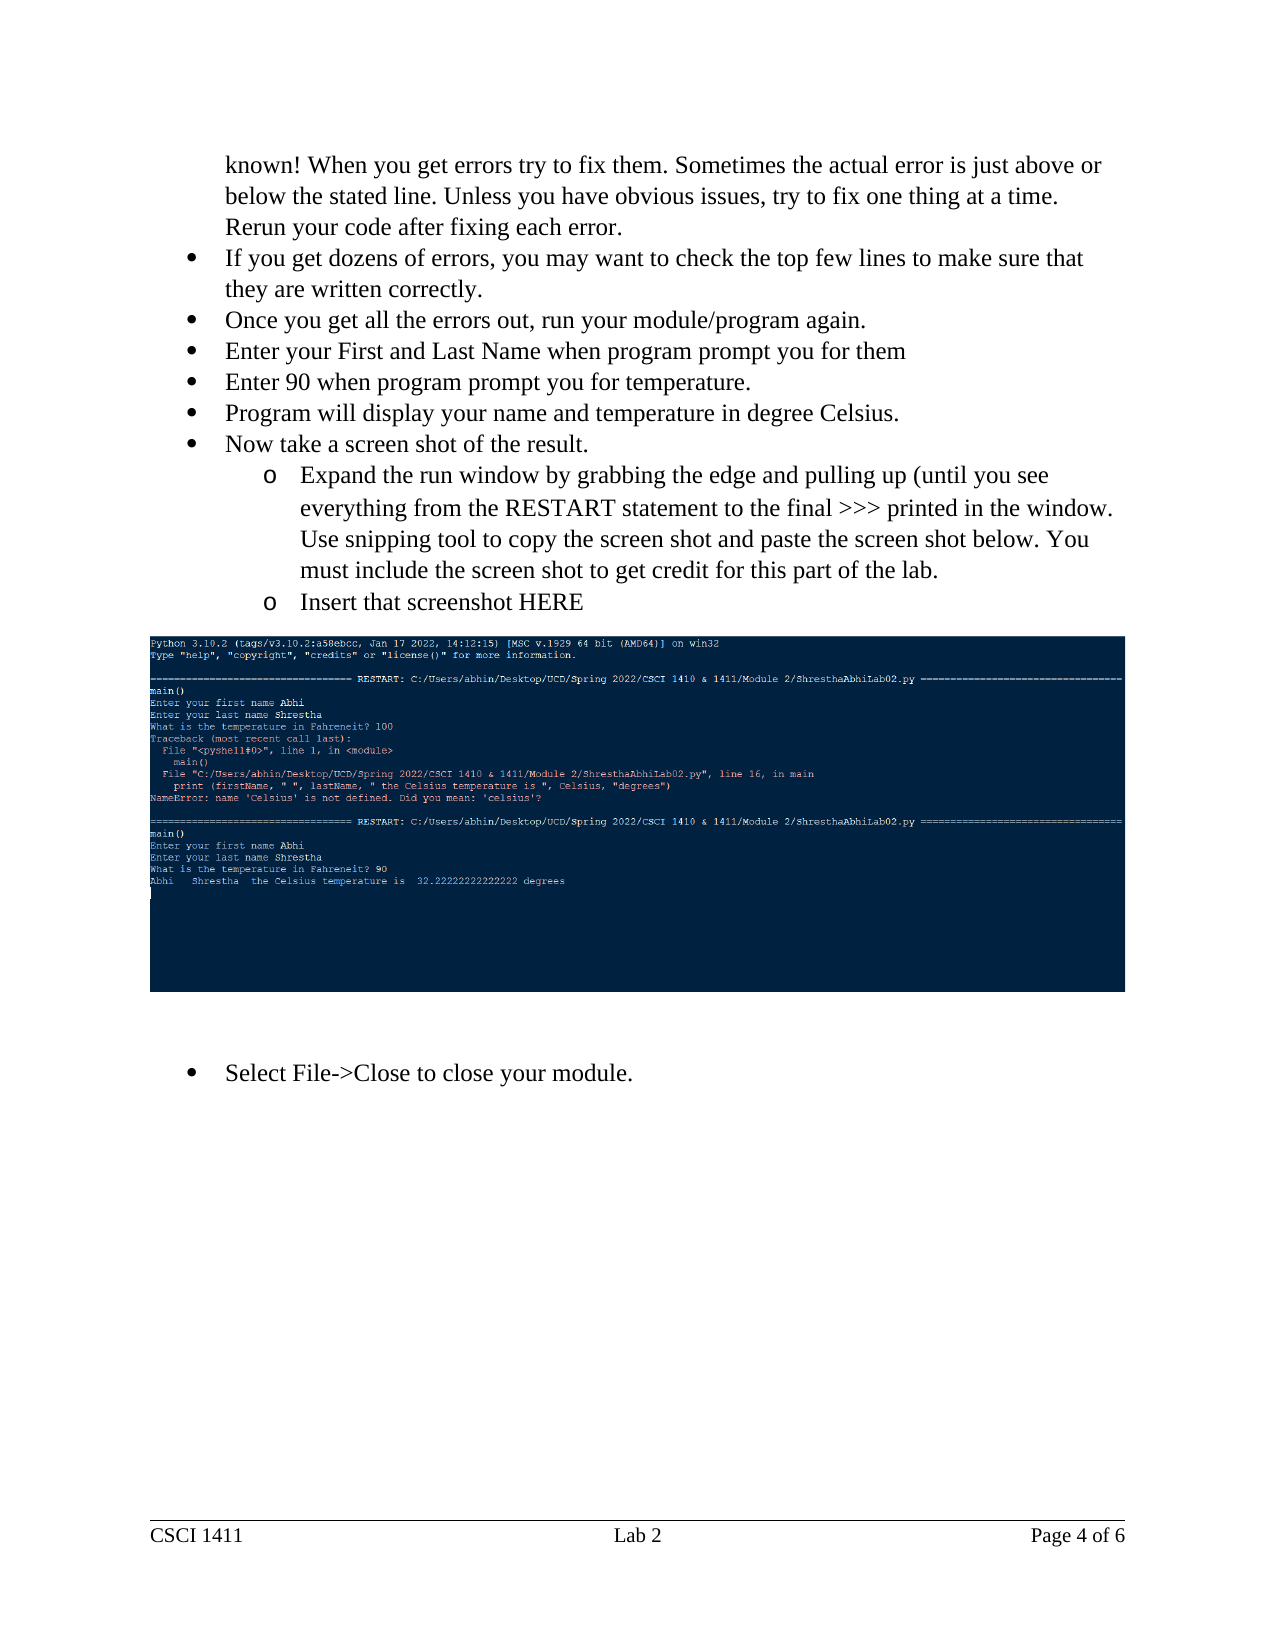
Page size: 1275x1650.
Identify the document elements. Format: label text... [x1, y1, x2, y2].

list If you get dozens of errors, you may want to check the top few lines to make sure that they are written correctly. [187, 243, 1125, 303]
list Expand the run window by grabbing the edge and pulling up (until you see everything from the RESTART statement to the final >>> printed in the window. Use snipping tool to copy the screen shot and paste the screen shot below. You must include the screen shot to get credit for this part of the lab. [262, 460, 1125, 584]
picture [150, 636, 1125, 992]
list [187, 150, 1125, 241]
list Select File->Close to close your module. [187, 1058, 1125, 1086]
list Program will display your name and temperature in degree Celsius. [187, 398, 1125, 427]
list Now take a screen shot of the result. [187, 429, 1125, 458]
list Enter 90 when program prompt you for temperature. [187, 367, 1125, 396]
list Once you get all the errors out, run your module/program again. [187, 305, 1125, 334]
list Enter your First and Last Name when program prompt you for them [187, 336, 1125, 365]
list Insert that screenshot HERE [262, 587, 1125, 617]
